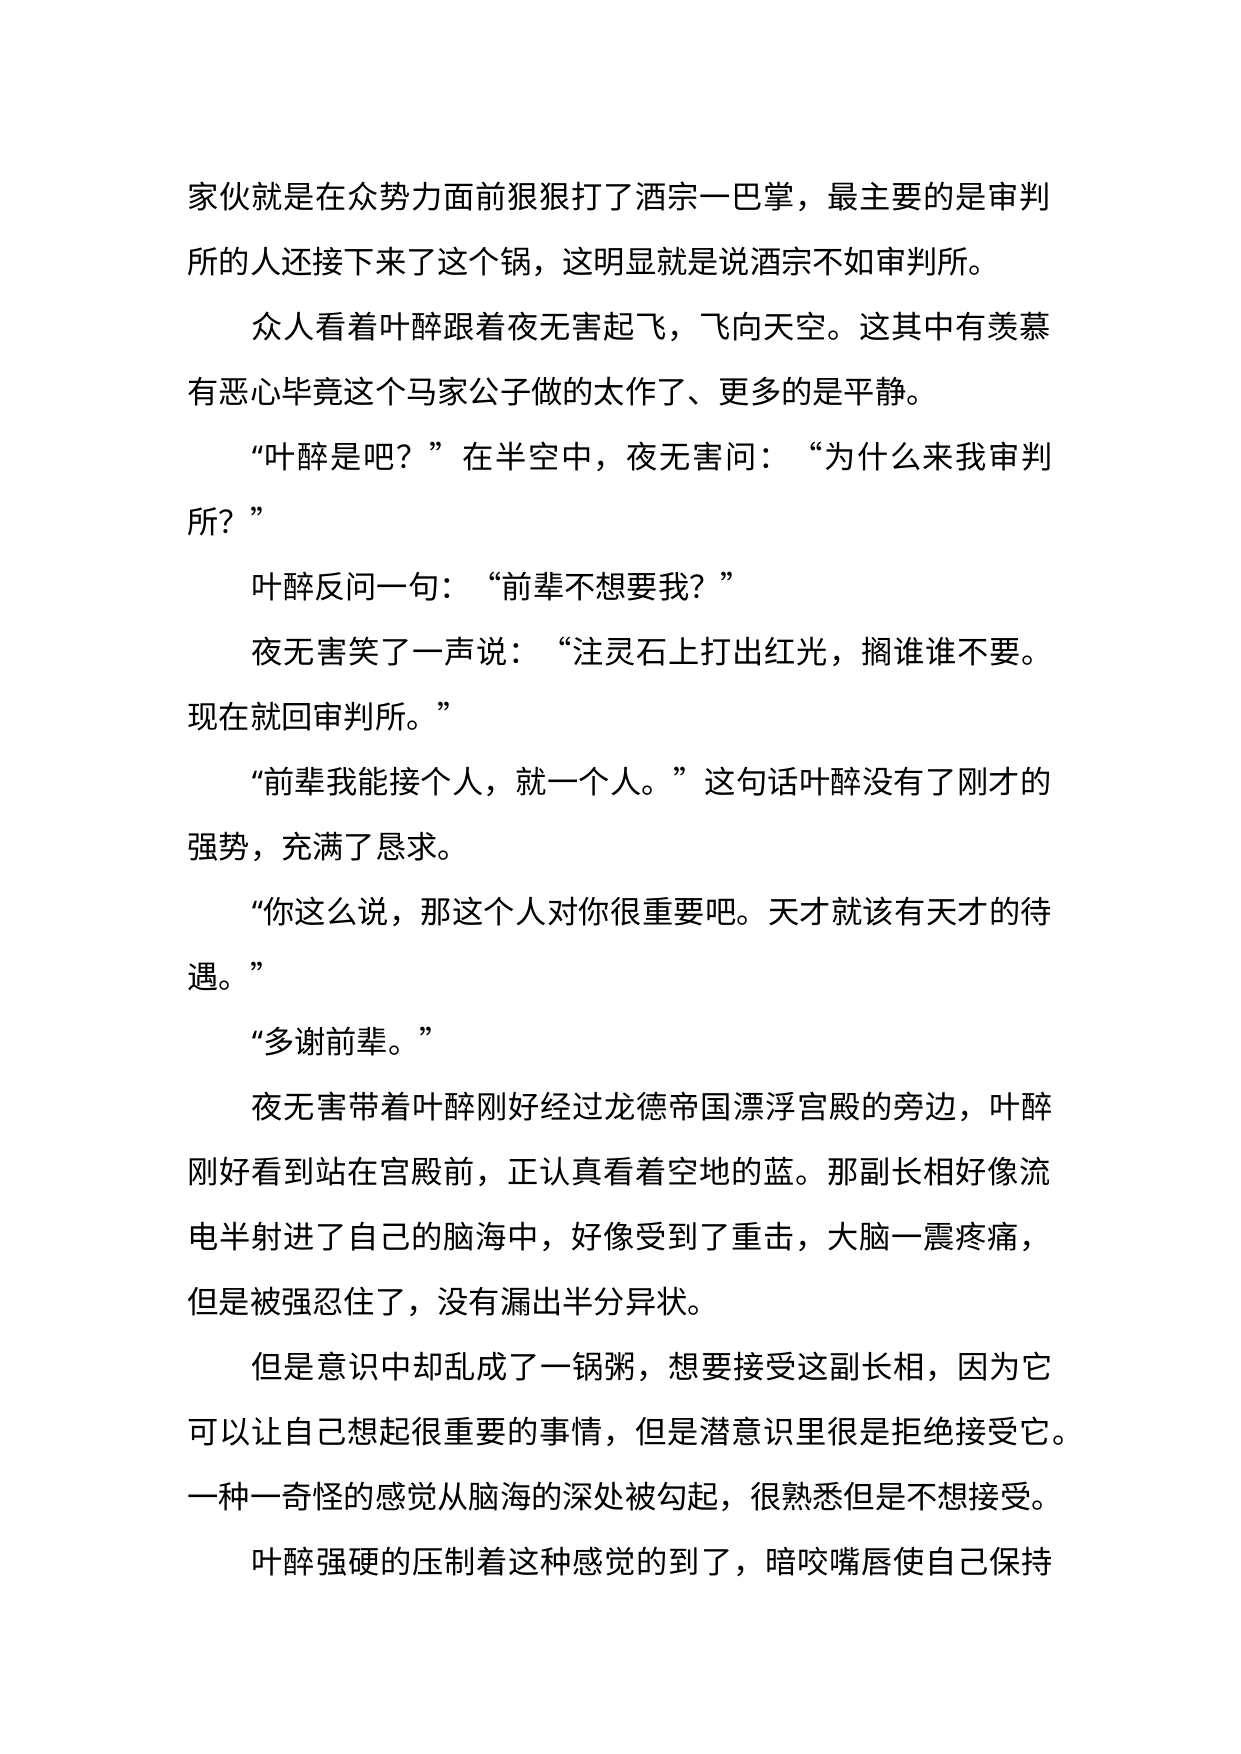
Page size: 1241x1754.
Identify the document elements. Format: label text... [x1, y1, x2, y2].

text 但是意识中却乱成了一锅粥，想要接受这副长相，因为它可以让自己想起很重要的事情，但是潜意识里很是拒绝接受它。一种一奇怪的感觉从脑海的深处被勾起，很熟悉但是不想接受。 [187, 1332, 1053, 1527]
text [187, 1527, 1053, 1592]
text “你这么说，那这个人对你很重要吧。天才就该有天才的待遇。” [187, 877, 1053, 1007]
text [187, 162, 1053, 292]
text 夜无害带着叶醉刚好经过龙德帝国漂浮宫殿的旁边，叶醉刚好看到站在宫殿前，正认真看着空地的蓝。那副长相好像流电半射进了自己的脑海中，好像受到了重击，大脑一震疼痛，但是被强忍住了，没有漏出半分异状。 [187, 1072, 1053, 1332]
text “前辈我能接个人，就一个人。”这句话叶醉没有了刚才的强势，充满了恳求。 [187, 747, 1053, 877]
text “多谢前辈。” [187, 1007, 1053, 1072]
text 夜无害笑了一声说：“注灵石上打出红光，搁谁谁不要。现在就回审判所。” [187, 617, 1053, 747]
text 众人看着叶醉跟着夜无害起飞，飞向天空。这其中有羡慕、有恶心毕竟这个马家公子做的太作了、更多的是平静。 [187, 292, 1053, 422]
text 叶醉反问一句：“前辈不想要我？” [187, 552, 1053, 617]
text “叶醉是吧？”在半空中，夜无害问：“为什么来我审判所？” [187, 422, 1053, 552]
